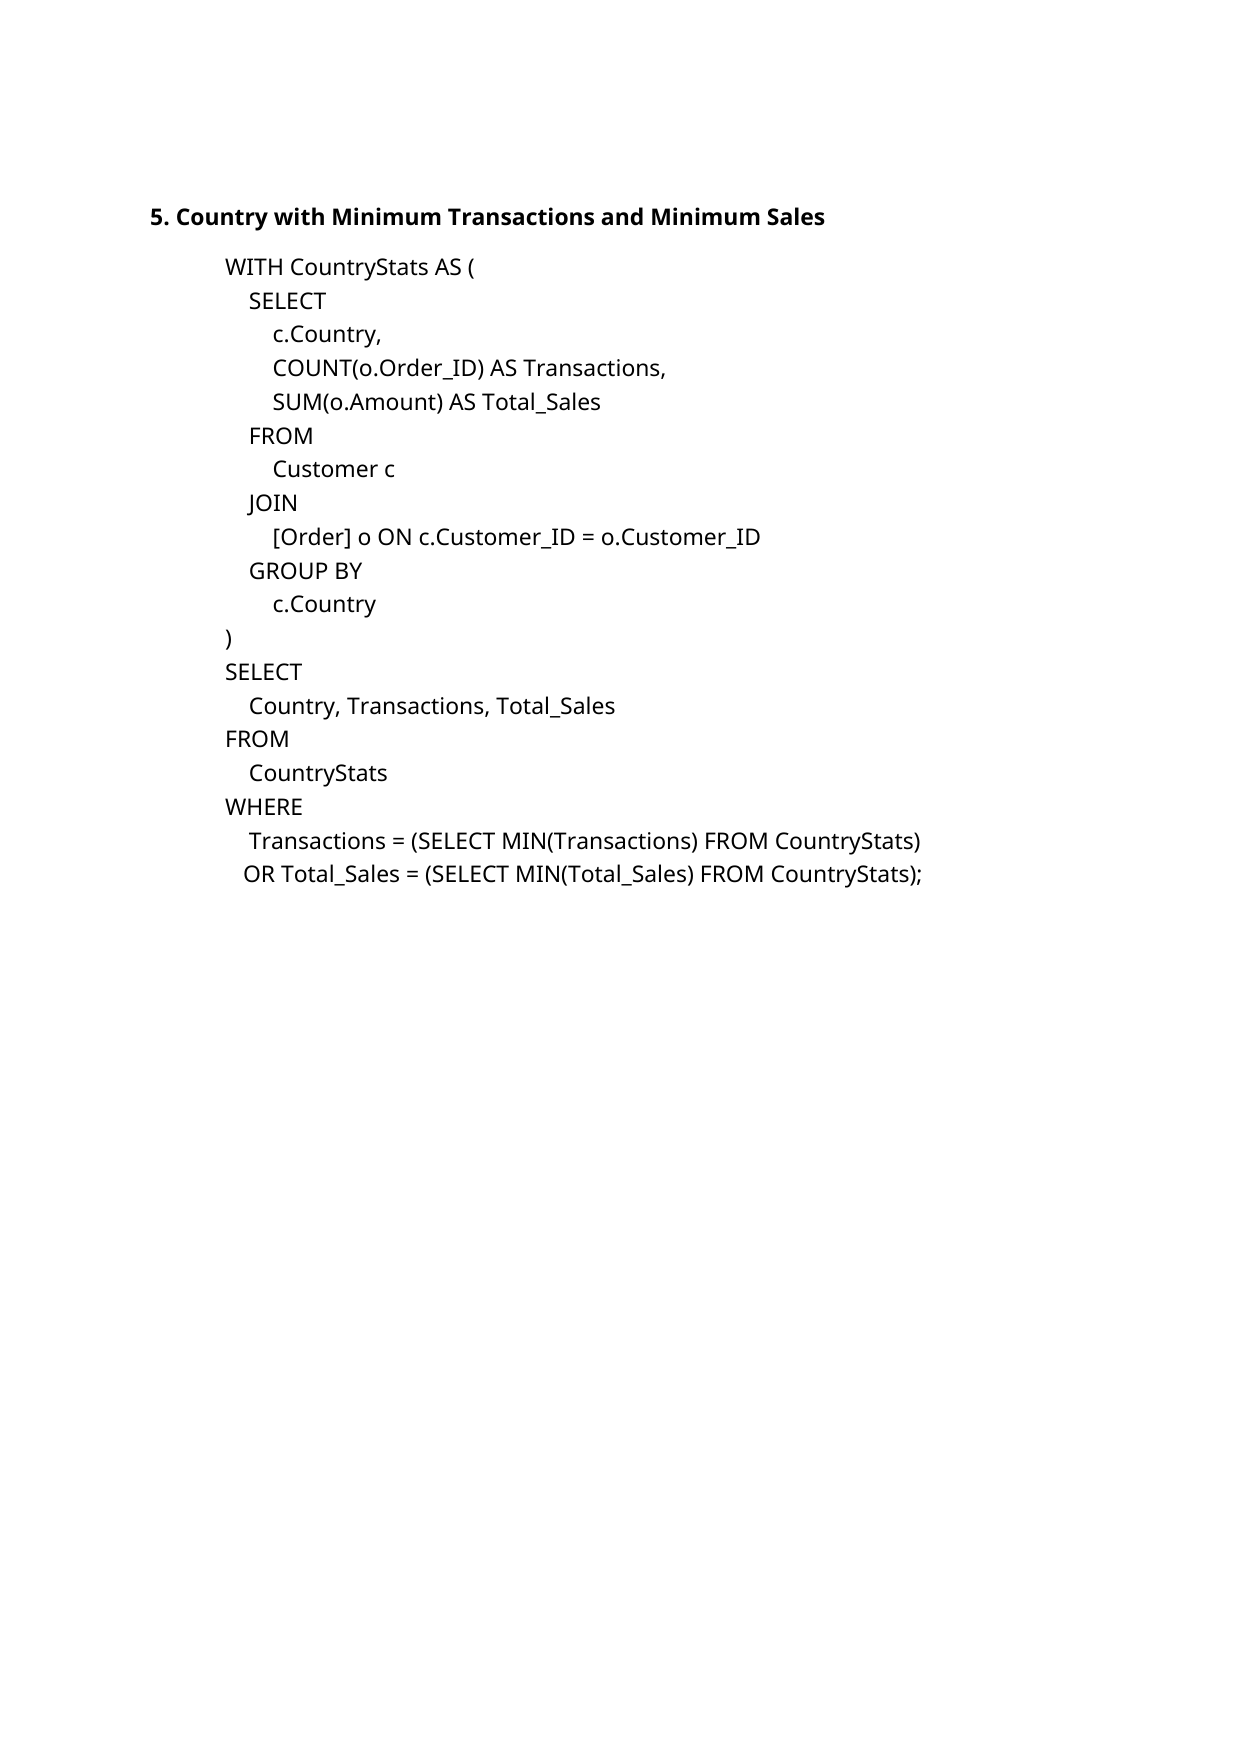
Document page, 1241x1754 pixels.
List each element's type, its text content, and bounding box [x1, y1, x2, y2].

text WHERE [225, 791, 1090, 822]
text CountryStats [225, 757, 1090, 788]
text FROM [225, 419, 1090, 451]
text c.Country [225, 588, 1090, 619]
text SUM(o.Amount) AS Total_Sales [225, 386, 1090, 417]
text 5. Country with Minimum Transactions and Minimum Sales [150, 200, 1090, 232]
text OR Total_Sales = (SELECT MIN(Total_Sales) FROM CountryStats); [225, 858, 1090, 889]
text COUNT(o.Order_ID) AS Transactions, [225, 352, 1090, 383]
text JOIN [225, 487, 1090, 518]
text SELECT [225, 284, 1090, 316]
text Country, Transactions, Total_Sales [225, 689, 1090, 721]
text FROM [225, 723, 1090, 754]
text Customer c [225, 453, 1090, 484]
text SELECT [225, 656, 1090, 687]
text c.Country, [225, 318, 1090, 349]
text [Order] o ON c.Customer_ID = o.Customer_ID [225, 521, 1090, 552]
text WITH CountryStats AS ( [225, 251, 1090, 282]
text ) [225, 622, 1090, 653]
text GROUP BY [225, 554, 1090, 586]
text Transactions = (SELECT MIN(Transactions) FROM CountryStats) [225, 824, 1090, 856]
